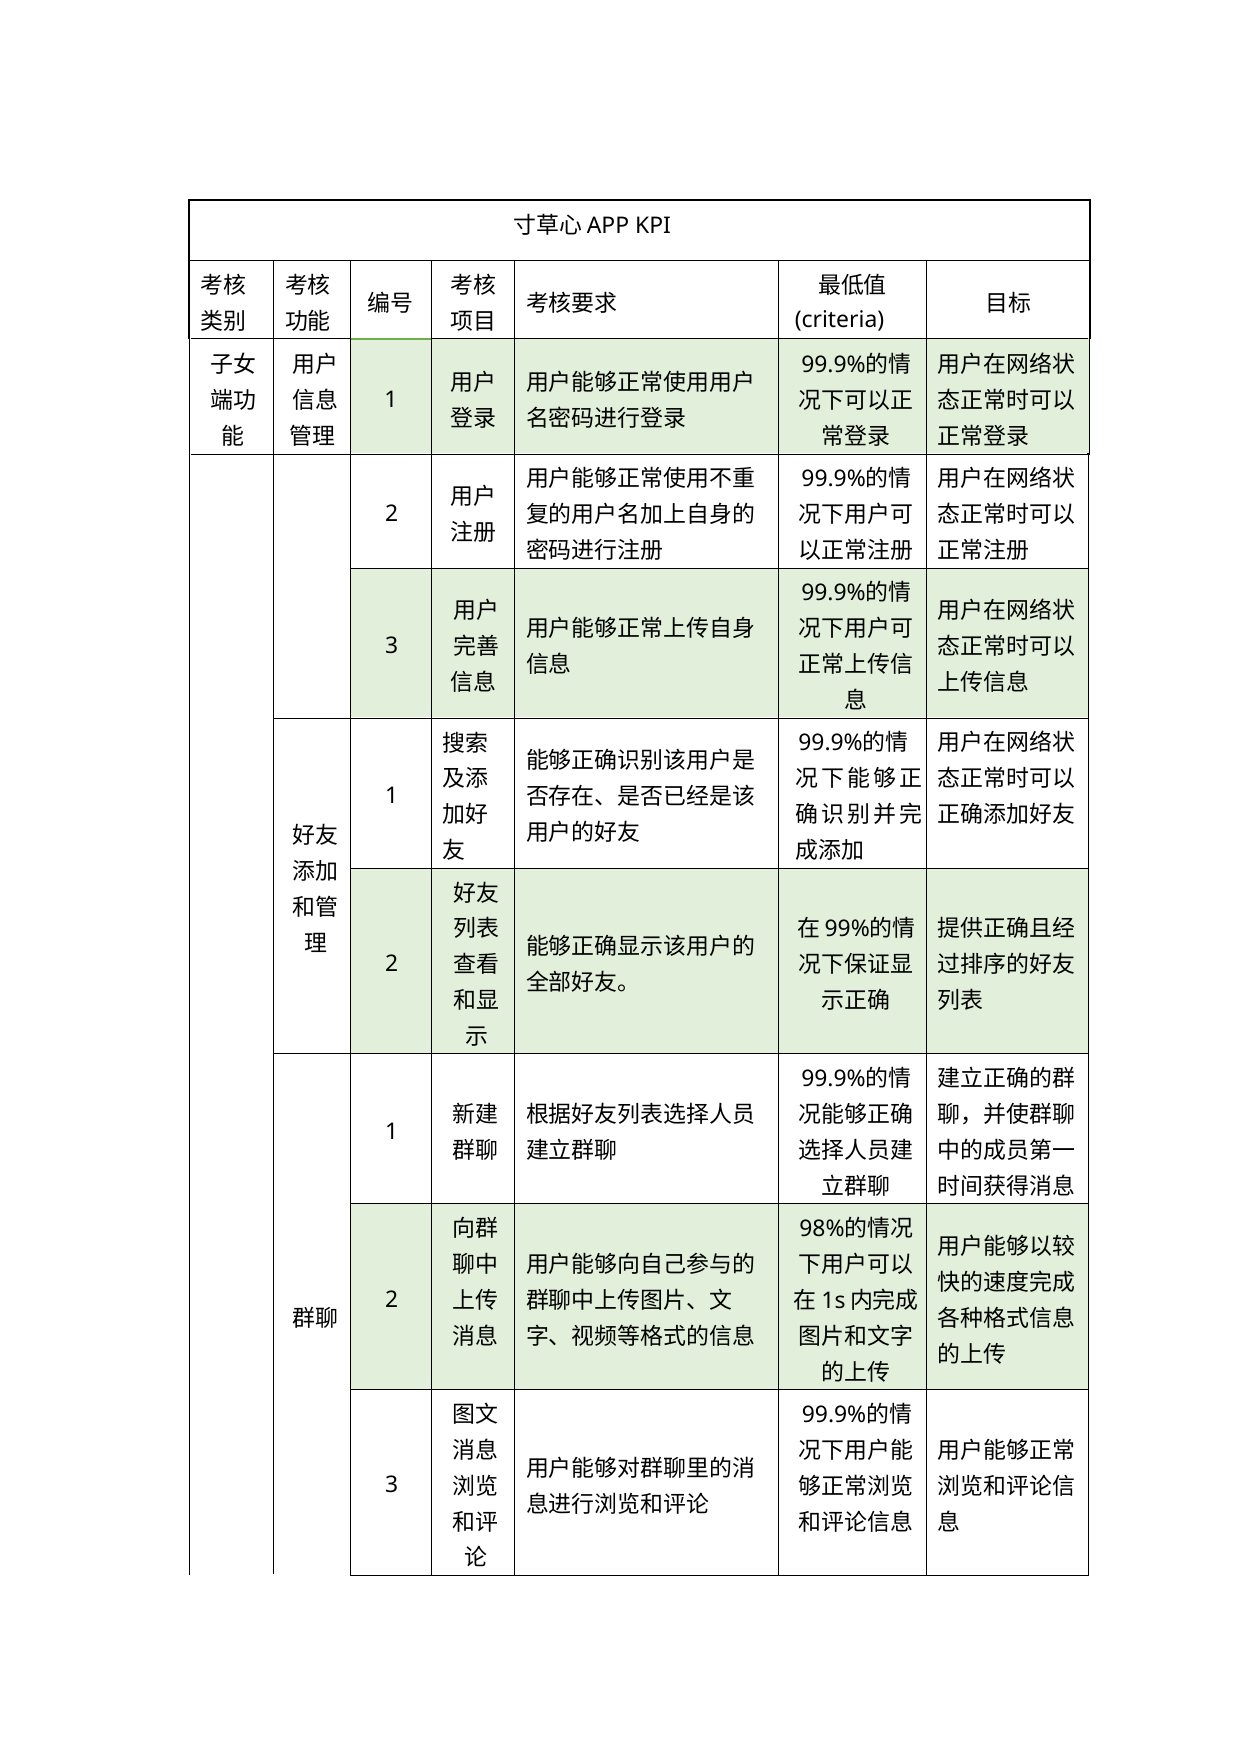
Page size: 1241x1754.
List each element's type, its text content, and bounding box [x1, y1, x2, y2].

table_cell 考核要求 [515, 261, 778, 338]
table_header [779, 201, 1089, 260]
table_cell 好友列表查看和显示 [432, 869, 514, 1053]
table_cell 用户 登录 [432, 339, 514, 453]
table_cell 用户能够以较快的速度完成各种格式信息的上传 [927, 1204, 1088, 1389]
table_cell 2 [351, 455, 431, 567]
table_cell 用户在网络状态正常时可以正常注册 [927, 455, 1088, 567]
table_cell 用户 注册 [432, 455, 514, 567]
table_cell 建立正确的群聊，并使群聊中的成员第一时间获得消息 [927, 1054, 1088, 1203]
table_cell [190, 455, 273, 1575]
table_cell 子女端功能 [190, 339, 273, 453]
table_cell 用户能够正常浏览和评论信息 [927, 1390, 1088, 1575]
table_cell 2 [351, 869, 431, 1053]
table_cell 在99%的情况下保证显示正确 [779, 869, 926, 1053]
table_cell 提供正确且经过排序的好友列表 [927, 869, 1088, 1053]
table_header 寸草心APP KPI [190, 201, 779, 260]
table_cell 3 [351, 569, 431, 717]
table_cell 3 [351, 1390, 431, 1575]
table_cell 用户能够正常使用不重复的用户名加上自身的密码进行注册 [515, 455, 778, 567]
table_cell 图文消息浏览和评论 [432, 1390, 514, 1575]
table_cell 99.9%的情况下用户可正常上传信息 [779, 569, 926, 717]
table_cell 99.9%的情况下用户可以正常注册 [779, 455, 926, 567]
table_cell 用户能够向自己参与的群聊中上传图片、文字、视频等格式的信息 [515, 1204, 778, 1389]
table_cell 群聊 [274, 1054, 350, 1575]
table_cell 用户完善 信息 [432, 569, 514, 717]
table_cell 1 [351, 340, 431, 453]
table_cell 99.9%的情况下用户能够正常浏览和评论信息 [779, 1390, 926, 1575]
table_cell 1 [351, 1054, 431, 1203]
table_cell 99.9%的情况下可以正常登录 [779, 339, 926, 453]
table_cell 最低值 (criteria) [779, 261, 926, 338]
table_cell 98%的情况下用户可以在1s内完成图片和文字的上传 [779, 1204, 926, 1389]
table_cell 能够正确显示该用户的全部好友。 [515, 869, 778, 1053]
table_cell 能够正确识别该用户是否存在、是否已经是该用户的好友 [515, 719, 778, 868]
table_cell 新建群聊 [432, 1054, 514, 1203]
table_cell 99.9%的情况能够正确选择人员建立群聊 [779, 1054, 926, 1203]
table_cell 2 [351, 1204, 431, 1389]
table_cell 向群聊中上传消息 [432, 1204, 514, 1389]
table_cell 考核 功能 [274, 261, 350, 338]
table_cell 考核 项目 [432, 261, 514, 338]
table_cell 编号 [351, 261, 431, 338]
table_cell 99.9%的情 况下能够正确识别并完成添加 [779, 719, 926, 868]
table_cell [274, 455, 350, 717]
table_cell 根据好友列表选择人员建立群聊 [515, 1054, 778, 1203]
table_cell 用户在网络状态正常时可以正确添加好友 [927, 719, 1088, 868]
table_cell 用户能够正常使用用户名密码进行登录 [515, 339, 778, 453]
table_cell 用户能够对群聊里的消息进行浏览和评论 [515, 1390, 778, 1575]
table_cell 考核 类别 [190, 261, 273, 338]
table_cell 好友添加和管理 [274, 719, 350, 1053]
table_cell 用户在网络状态正常时可以上传信息 [927, 569, 1088, 717]
table_cell 用户能够正常上传自身信息 [515, 569, 778, 717]
table_cell 1 [351, 719, 431, 868]
table_cell 目标 [927, 261, 1089, 338]
table_cell 搜索及添加好友 [432, 719, 514, 868]
table_cell 用户信息 管理 [274, 339, 350, 453]
table_cell 用户在网络状态正常时可以正常登录 [927, 338, 1089, 453]
